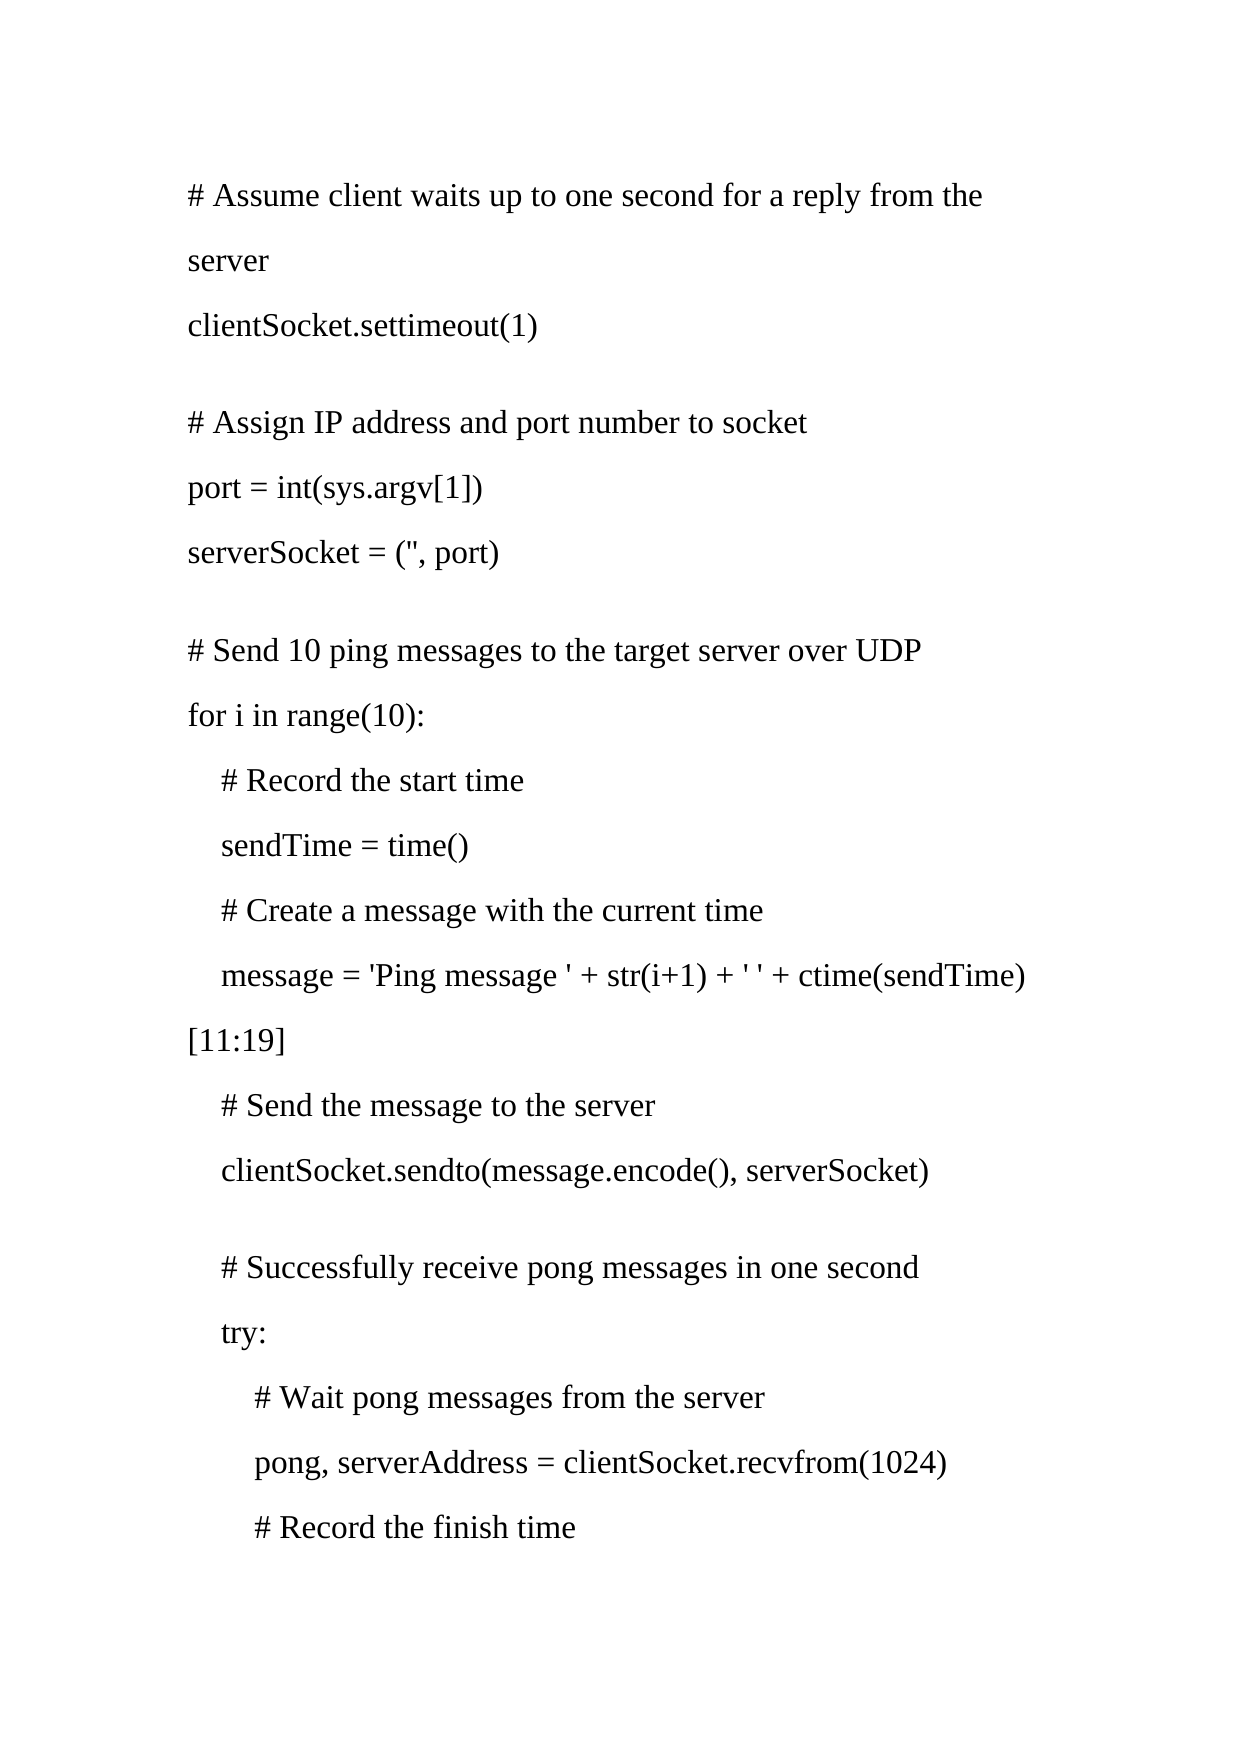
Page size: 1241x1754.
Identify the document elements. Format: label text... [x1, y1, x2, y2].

text # Send the message to the server [187, 1072, 1053, 1137]
text message = 'Ping message ' + str(i+1) + ' ' + ctime(sendTime)[11:19] [187, 942, 1053, 1072]
text sendTime = time() [187, 812, 1053, 877]
text # Record the start time [187, 747, 1053, 812]
text serverSocket = ('', port) [187, 519, 1053, 584]
text # Assume client waits up to one second for a reply from the server [187, 162, 1053, 292]
text for i in range(10): [187, 682, 1053, 747]
text # Send 10 ping messages to the target server over UDP [187, 617, 1053, 682]
text # Wait pong messages from the server [187, 1364, 1053, 1429]
text port = int(sys.argv[1]) [187, 454, 1053, 519]
text pong, serverAddress = clientSocket.recvfrom(1024) [187, 1429, 1053, 1494]
text # Record the finish time [187, 1494, 1053, 1559]
text # Assign IP address and port number to socket [187, 389, 1053, 454]
text clientSocket.sendto(message.encode(), serverSocket) [187, 1137, 1053, 1202]
text # Successfully receive pong messages in one second [187, 1234, 1053, 1299]
text try: [187, 1299, 1053, 1364]
text clientSocket.settimeout(1) [187, 292, 1053, 357]
text # Create a message with the current time [187, 877, 1053, 942]
